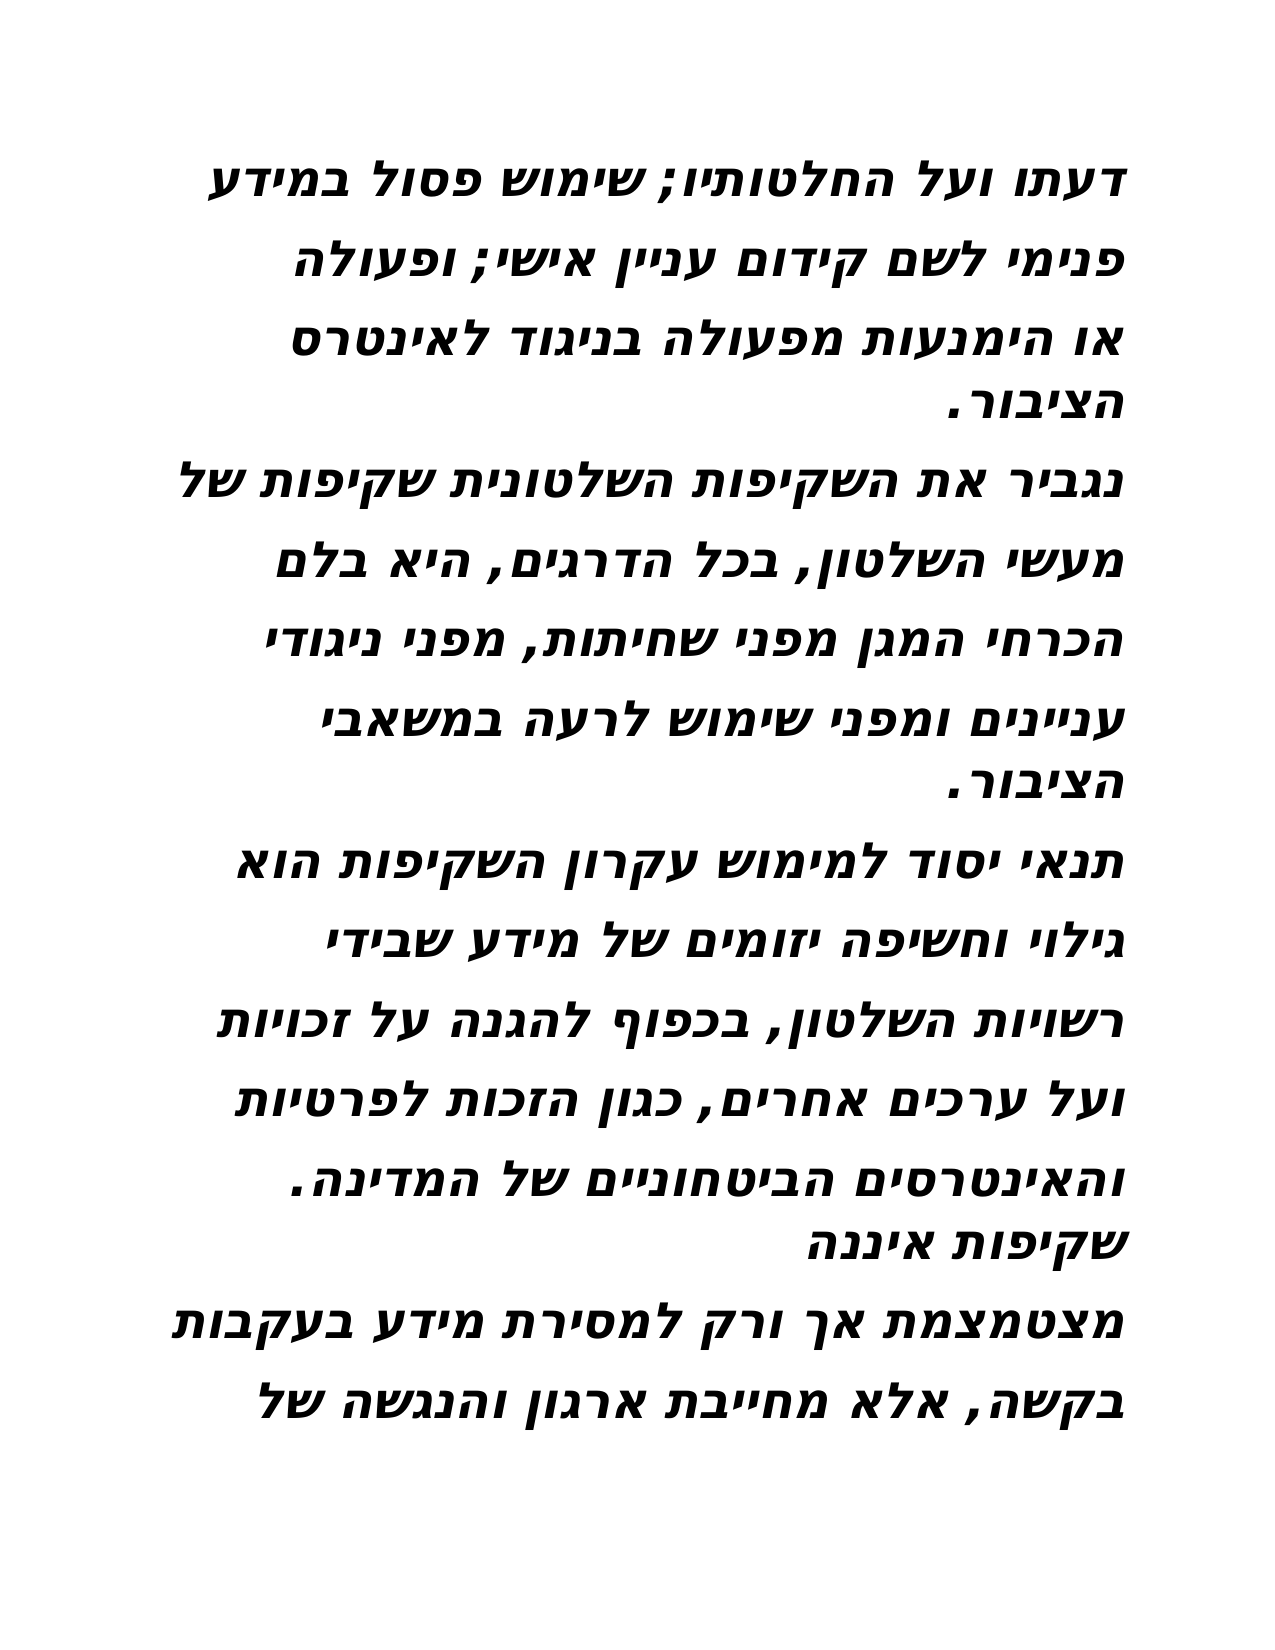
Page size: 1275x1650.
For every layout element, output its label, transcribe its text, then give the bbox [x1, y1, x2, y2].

text עניינים ומפני שימוש לרעה במשאבי הציבור. [150, 690, 1125, 811]
text מעשי השלטון, בכל הדרגים, היא בלם [150, 531, 1125, 589]
text הכרחי המגן מפני שחיתות, מפני ניגודי [150, 610, 1125, 668]
text דעתו ועל החלטותיו; שימוש פסול במידע [150, 150, 1125, 208]
text רשויות השלטון, בכפוף להגנה על זכויות [150, 991, 1125, 1049]
text ועל ערכים אחרים, כגון הזכות לפרטיות [150, 1070, 1125, 1129]
text בקשה, אלא מחייבת ארגון והנגשה של [150, 1372, 1125, 1430]
text מצטמצמת אך ורק למסירת מידע בעקבות [150, 1292, 1125, 1350]
text תנאי יסוד למימוש עקרון השקיפות הוא [150, 832, 1125, 890]
text נגביר את השקיפות השלטונית שקיפות של [150, 451, 1125, 509]
text גילוי וחשיפה יזומים של מידע שבידי [150, 911, 1125, 970]
text פנימי לשם קידום עניין אישי; ופעולה [150, 229, 1125, 288]
text או הימנעות מפעולה בניגוד לאינטרס הציבור. [150, 309, 1125, 430]
text והאינטרסים הביטחוניים של המדינה. שקיפות איננה [150, 1150, 1125, 1271]
